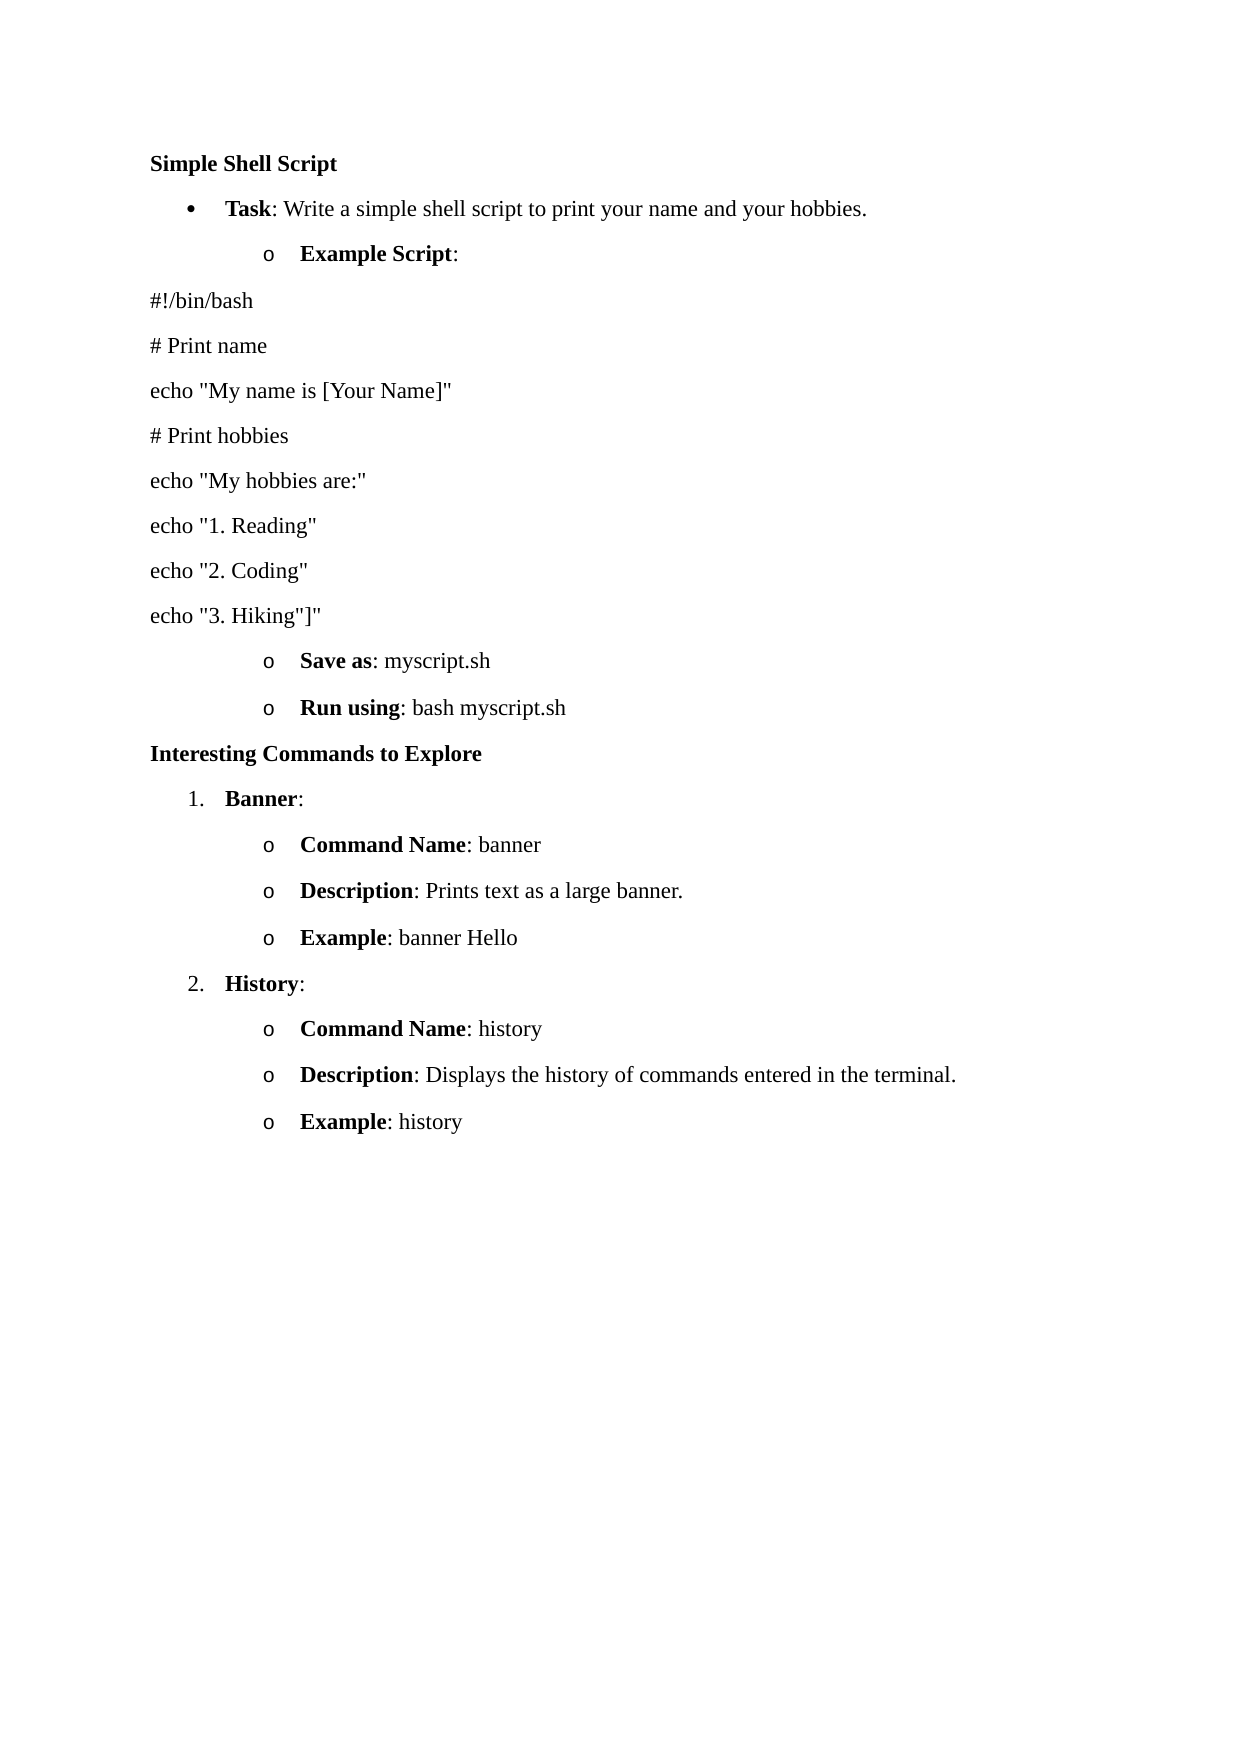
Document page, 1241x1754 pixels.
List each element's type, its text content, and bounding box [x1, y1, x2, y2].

text echo "3. Hiking"]" [150, 602, 1090, 629]
text echo "2. Coding" [150, 557, 1090, 584]
text Interesting Commands to Explore [150, 740, 1090, 767]
text # Print hobbies [150, 422, 1090, 448]
text echo "1. Reading" [150, 512, 1090, 538]
list Example Script: [262, 240, 1090, 268]
list Command Name: history [262, 1015, 1090, 1043]
list Save as: myscript.sh [262, 647, 1090, 675]
text echo "My name is [Your Name]" [150, 377, 1090, 403]
list Example: historyTop of Form [262, 1108, 1090, 1136]
text echo "My hobbies are:" [150, 467, 1090, 493]
list History: [187, 970, 1090, 996]
list Description: Displays the history of commands entered in the terminal. [262, 1062, 1090, 1089]
text Simple Shell Script [150, 150, 1090, 176]
list Banner: [187, 786, 1090, 812]
text # Print name [150, 332, 1090, 358]
list Command Name: banner [262, 831, 1090, 858]
list Task: Write a simple shell script to print your name and your hobbies. [187, 195, 1090, 221]
list Example: banner Hello [262, 923, 1090, 951]
text #!/bin/bash [150, 287, 1090, 313]
list Description: Prints text as a large banner. [262, 877, 1090, 905]
list Run using: bash myscript.sh [262, 694, 1090, 722]
